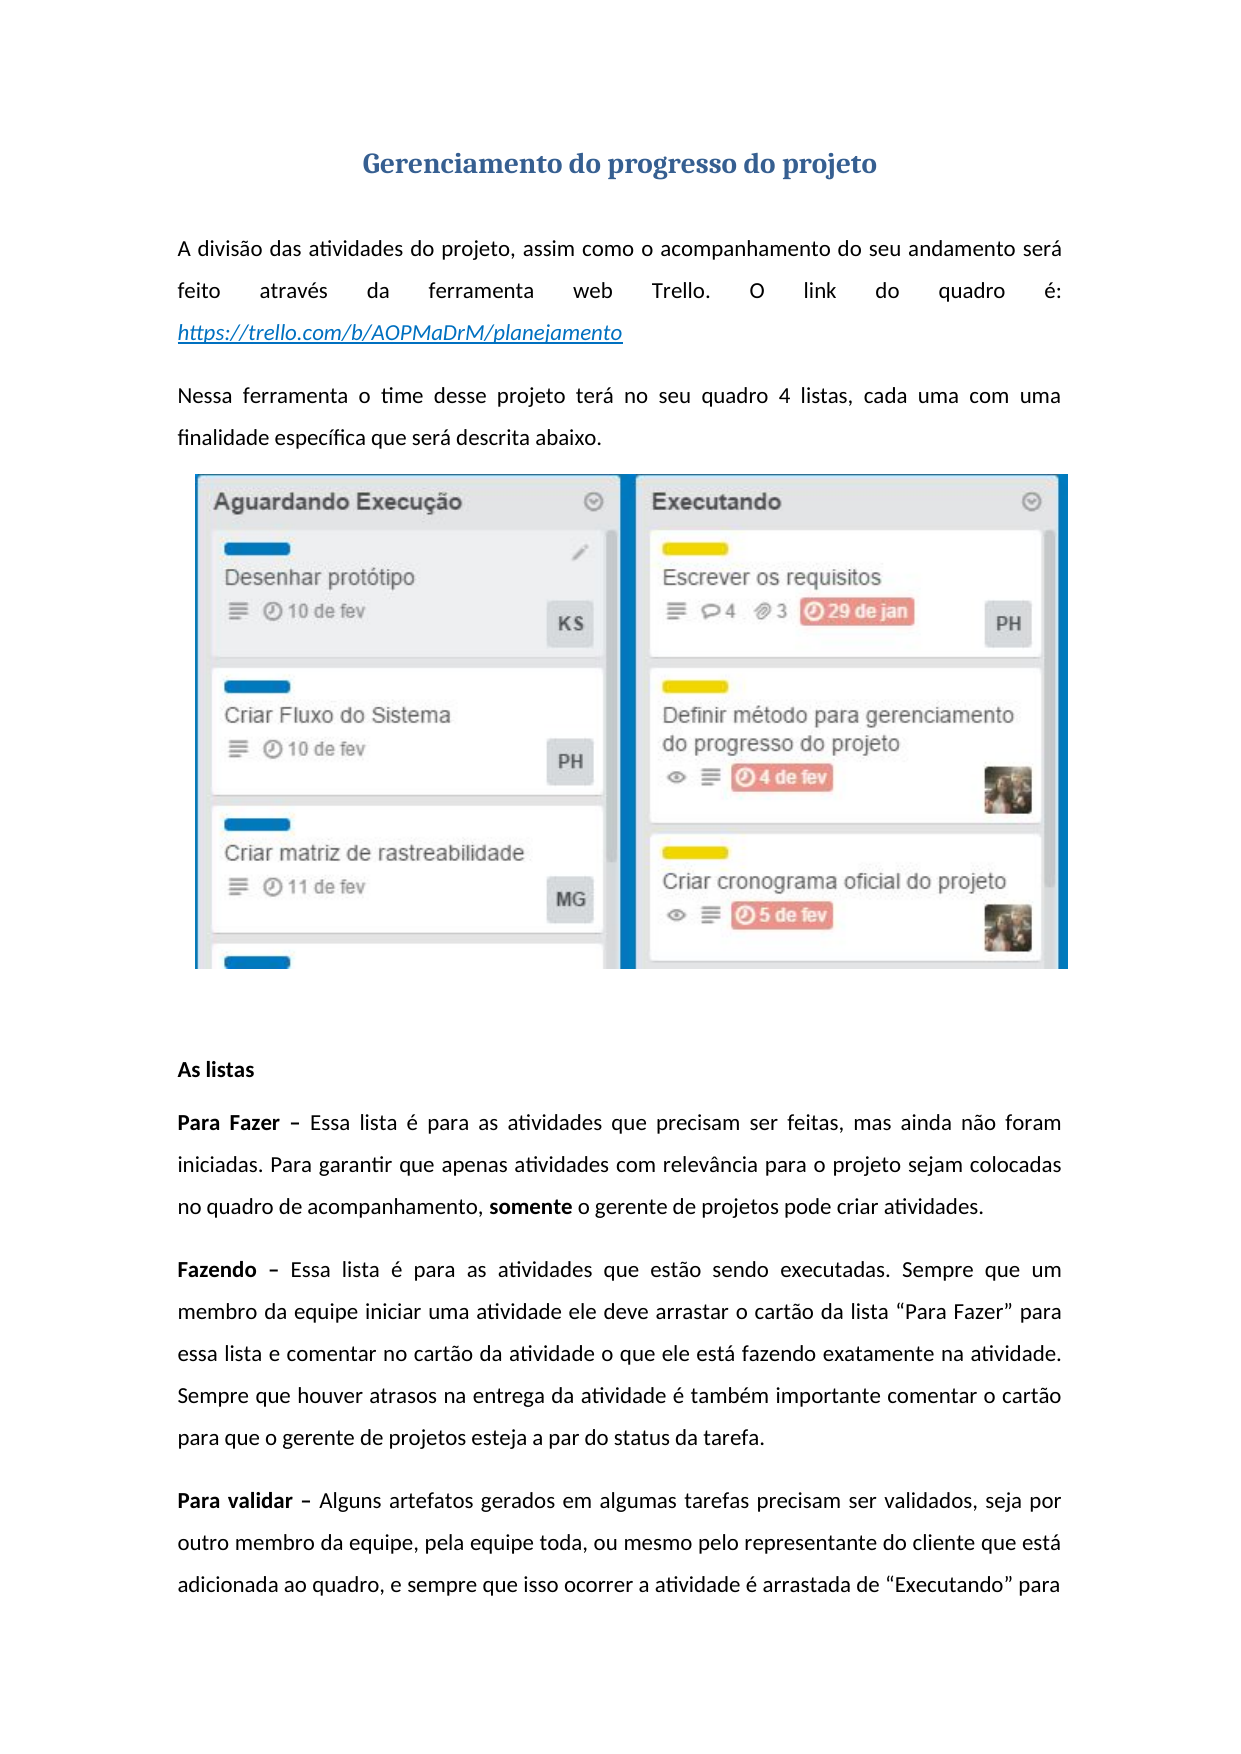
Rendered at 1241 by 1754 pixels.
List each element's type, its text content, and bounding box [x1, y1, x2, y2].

text Fazendo – Essa lista é para as atividades que estão sendo executadas. Sempre que um membro da equipe iniciar uma atividade ele deve arrastar o cartão da lista “Para Fazer” para essa lista e comentar no cartão da atividade o que ele está fazendo exatamente na atividade. Sempre que houver atrasos na entrega da atividade é também importante comentar o cartão para que o gerente de projetos esteja a par do status da tarefa. [177, 1255, 1063, 1451]
picture [1063, 499, 1068, 969]
text As listas [177, 486, 1063, 1083]
picture [195, 474, 1068, 492]
text Nessa ferramenta o time desse projeto terá no seu quadro 4 listas, cada uma com uma finalidade específica que será descrita abaixo. [177, 381, 1063, 451]
text A divisão das atividades do projeto, assim como o acompanhamento do seu andamento será feito através da ferramenta web Trello. O link do quadro é: https://trello.com/b/AOPMaDrM/planejamento [177, 234, 1063, 346]
text Para Fazer – Essa lista é para as atividades que precisam ser feitas, mas ainda não foram iniciadas. Para garantir que apenas atividades com relevância para o projeto sejam colocadas no quadro de acompanhamento, somente o gerente de projetos pode criar atividades. [177, 1108, 1063, 1220]
subtitle Gerenciamento do progresso do projeto [177, 148, 1063, 181]
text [177, 1486, 1063, 1598]
